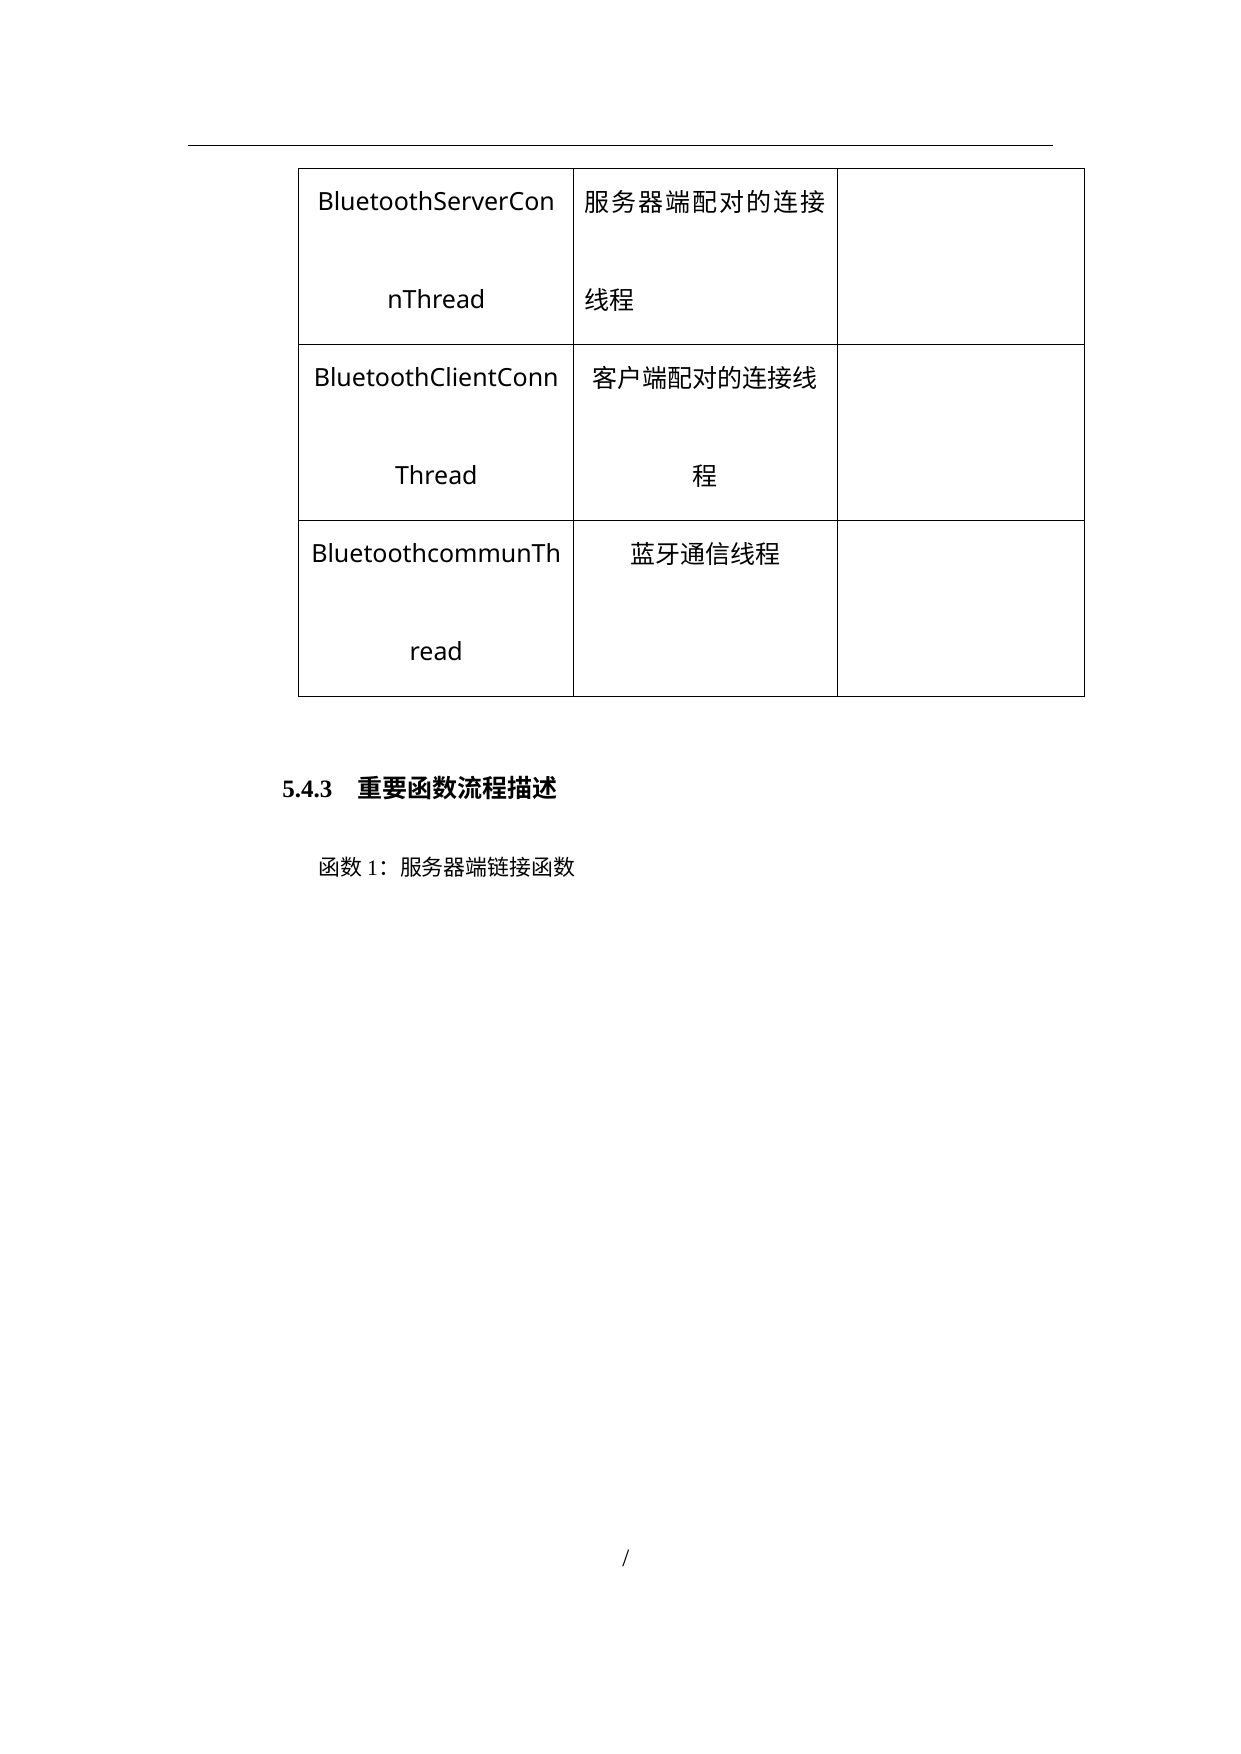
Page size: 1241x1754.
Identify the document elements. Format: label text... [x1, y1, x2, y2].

table_cell 蓝牙通信线程 [574, 521, 837, 696]
table_cell BluetoothClientConnThread [299, 345, 573, 519]
table_cell [838, 521, 1084, 696]
subtitle 重要函数流程描述 [187, 754, 1053, 819]
table_cell 客户端配对的连接线程 [574, 345, 837, 519]
table_cell BluetoothServerConnThread [299, 169, 573, 343]
text 函数1：服务器端链接函数 [282, 850, 1053, 882]
table_cell BluetoothcommunThread [299, 521, 573, 696]
table_cell 服务器端配对的连接线程 [574, 169, 837, 343]
table_cell [838, 345, 1084, 519]
table_cell [838, 169, 1084, 343]
